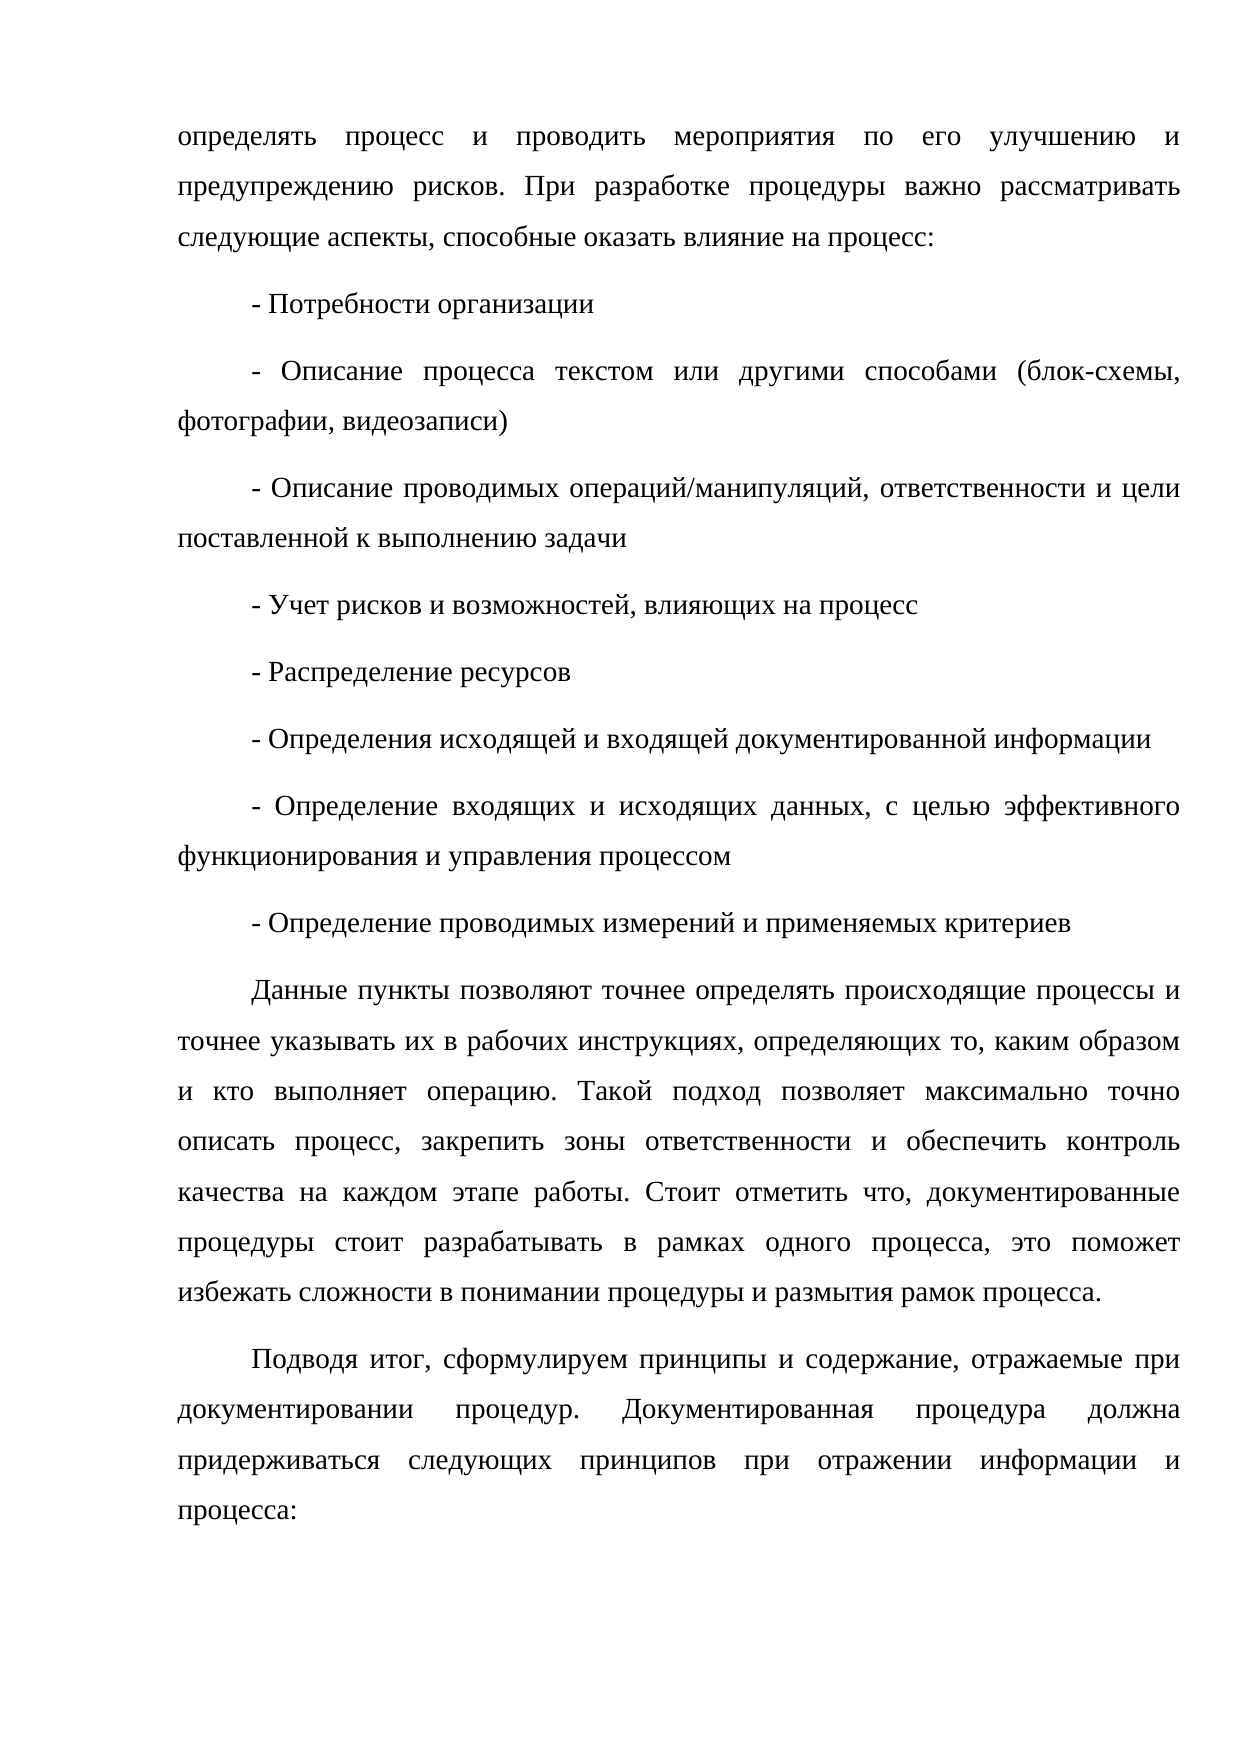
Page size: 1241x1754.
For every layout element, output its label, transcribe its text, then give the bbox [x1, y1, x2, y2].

text - Описание процесса текстом или другими способами (блок-схемы, фотографии, видеозаписи) [177, 353, 1181, 437]
text - Потребности организации [177, 286, 1181, 319]
text - Описание проводимых операций/манипуляций, ответственности и цели поставленной к выполнению задачи [177, 470, 1181, 554]
text Подводя итог, сформулируем принципы и содержание, отражаемые при документировании процедур. Документированная процедура должна придерживаться следующих принципов при отражении информации и процесса: [177, 1341, 1181, 1526]
text - Определение проводимых измерений и применяемых критериев [177, 906, 1181, 939]
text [177, 118, 1181, 252]
text - Распределение ресурсов [177, 654, 1181, 688]
text Данные пункты позволяют точнее определять происходящие процессы и точнее указывать их в рабочих инструкциях, определяющих то, каким образом и кто выполняет операцию. Такой подход позволяет максимально точно описать процесс, закрепить зоны ответственности и обеспечить контроль качества на каждом этапе работы. Стоит отметить что, документированные процедуры стоит разрабатывать в рамках одного процесса, это поможет избежать сложности в понимании процедуры и размытия рамок процесса. [177, 972, 1181, 1308]
text - Определение входящих и исходящих данных, с целью эффективного функционирования и управления процессом [177, 788, 1181, 872]
text - Определения исходящей и входящей документированной информации [177, 721, 1181, 755]
text - Учет рисков и возможностей, влияющих на процесс [177, 587, 1181, 621]
